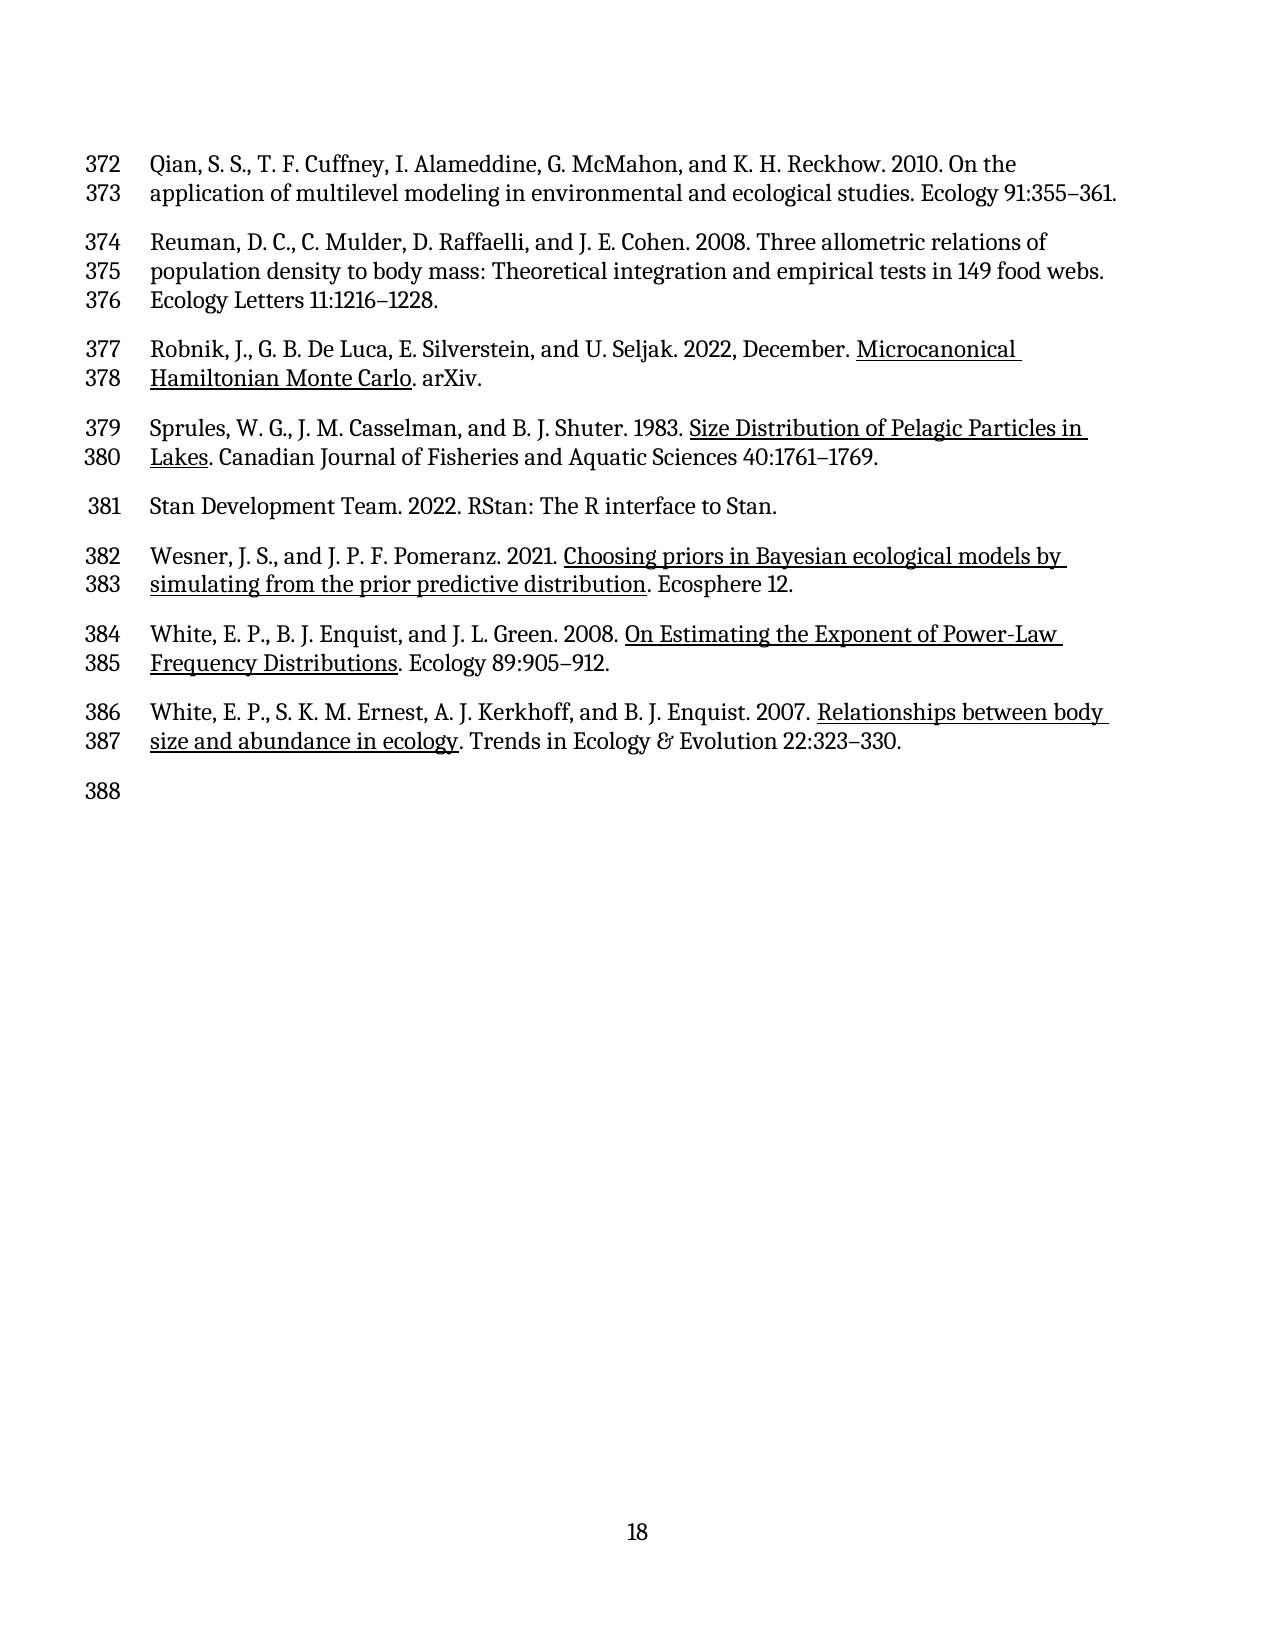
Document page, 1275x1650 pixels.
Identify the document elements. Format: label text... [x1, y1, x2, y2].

text Wesner, J. S., and J. P. F. Pomeranz. 2021. Choosing priors in Bayesian ecological models by simulating from the prior predictive distribution. Ecosphere 12. [150, 542, 1125, 599]
text Stan Development Team. 2022. RStan: The R interface to Stan. [150, 492, 1125, 521]
text Robnik, J., G. B. De Luca, E. Silverstein, and U. Seljak. 2022, December. Microcanonical Hamiltonian Monte Carlo. arXiv. [150, 335, 1125, 393]
text White, E. P., B. J. Enquist, and J. L. Green. 2008. On Estimating the Exponent of Power-Law Frequency Distributions. Ecology 89:905–912. [150, 620, 1125, 677]
text Qian, S. S., T. F. Cuffney, I. Alameddine, G. McMahon, and K. H. Reckhow. 2010. On the application of multilevel modeling in environmental and ecological studies. Ecology 91:355–361. [150, 150, 1125, 207]
text White, E. P., S. K. M. Ernest, A. J. Kerkhoff, and B. J. Enquist. 2007. Relationships between body size and abundance in ecology. Trends in Ecology & Evolution 22:323–330. [150, 698, 1125, 756]
text Sprules, W. G., J. M. Casselman, and B. J. Shuter. 1983. Size Distribution of Pelagic Particles in Lakes. Canadian Journal of Fisheries and Aquatic Sciences 40:1761–1769. [150, 414, 1125, 471]
text Reuman, D. C., C. Mulder, D. Raffaelli, and J. E. Cohen. 2008. Three allometric relations of population density to body mass: Theoretical integration and empirical tests in 149 food webs. Ecology Letters 11:1216–1228. [150, 228, 1125, 314]
